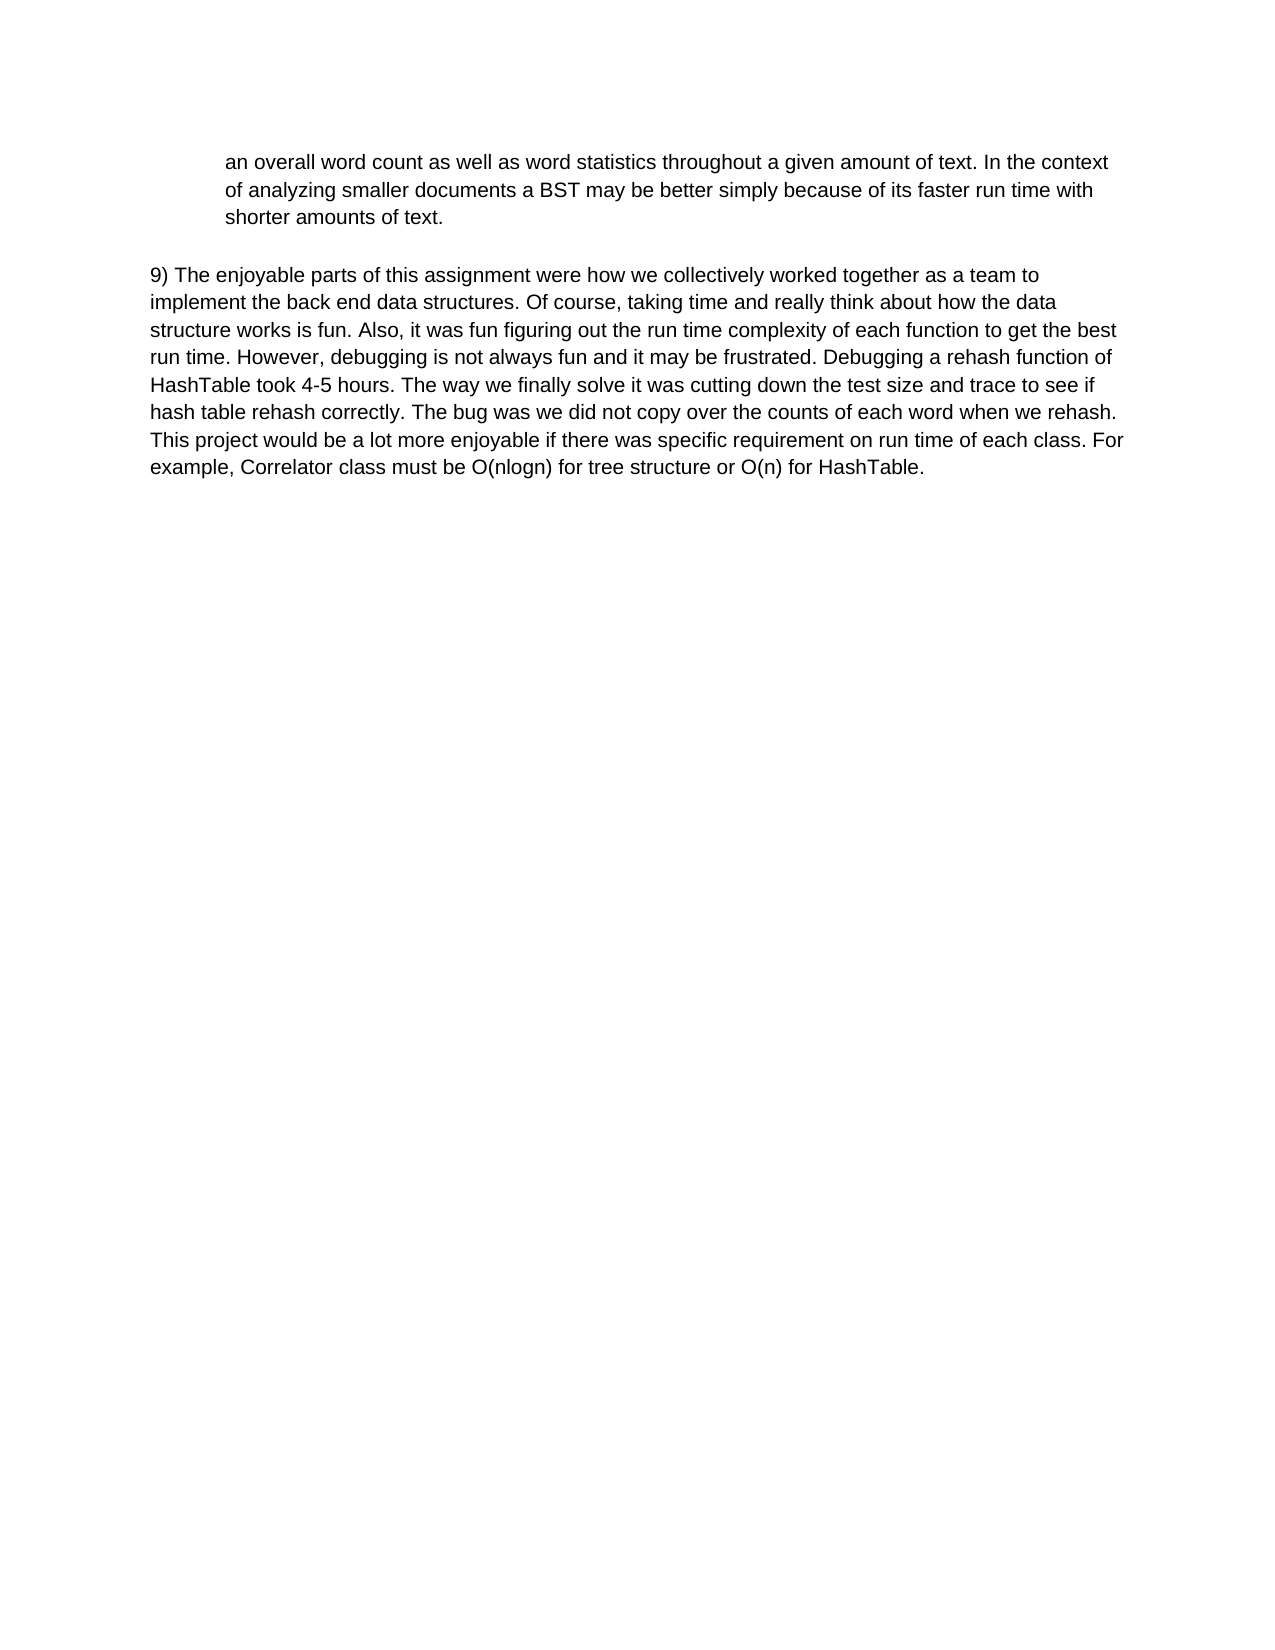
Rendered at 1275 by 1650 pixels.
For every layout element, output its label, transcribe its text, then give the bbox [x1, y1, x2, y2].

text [225, 150, 1125, 229]
text 9) The enjoyable parts of this assignment were how we collectively worked together as a team to implement the back end data structures. Of course, taking time and really think about how the data structure works is fun. Also, it was fun figuring out the run time complexity of each function to get the best run time. However, debugging is not always fun and it may be frustrated. Debugging a rehash function of HashTable took 4-5 hours. The way we finally solve it was cutting down the test size and trace to see if hash table rehash correctly. The bug was we did not copy over the counts of each word when we rehash. This project would be a lot more enjoyable if there was specific requirement on run time of each class. For example, Correlator class must be O(nlogn) for tree structure or O(n) for HashTable. [150, 263, 1125, 479]
